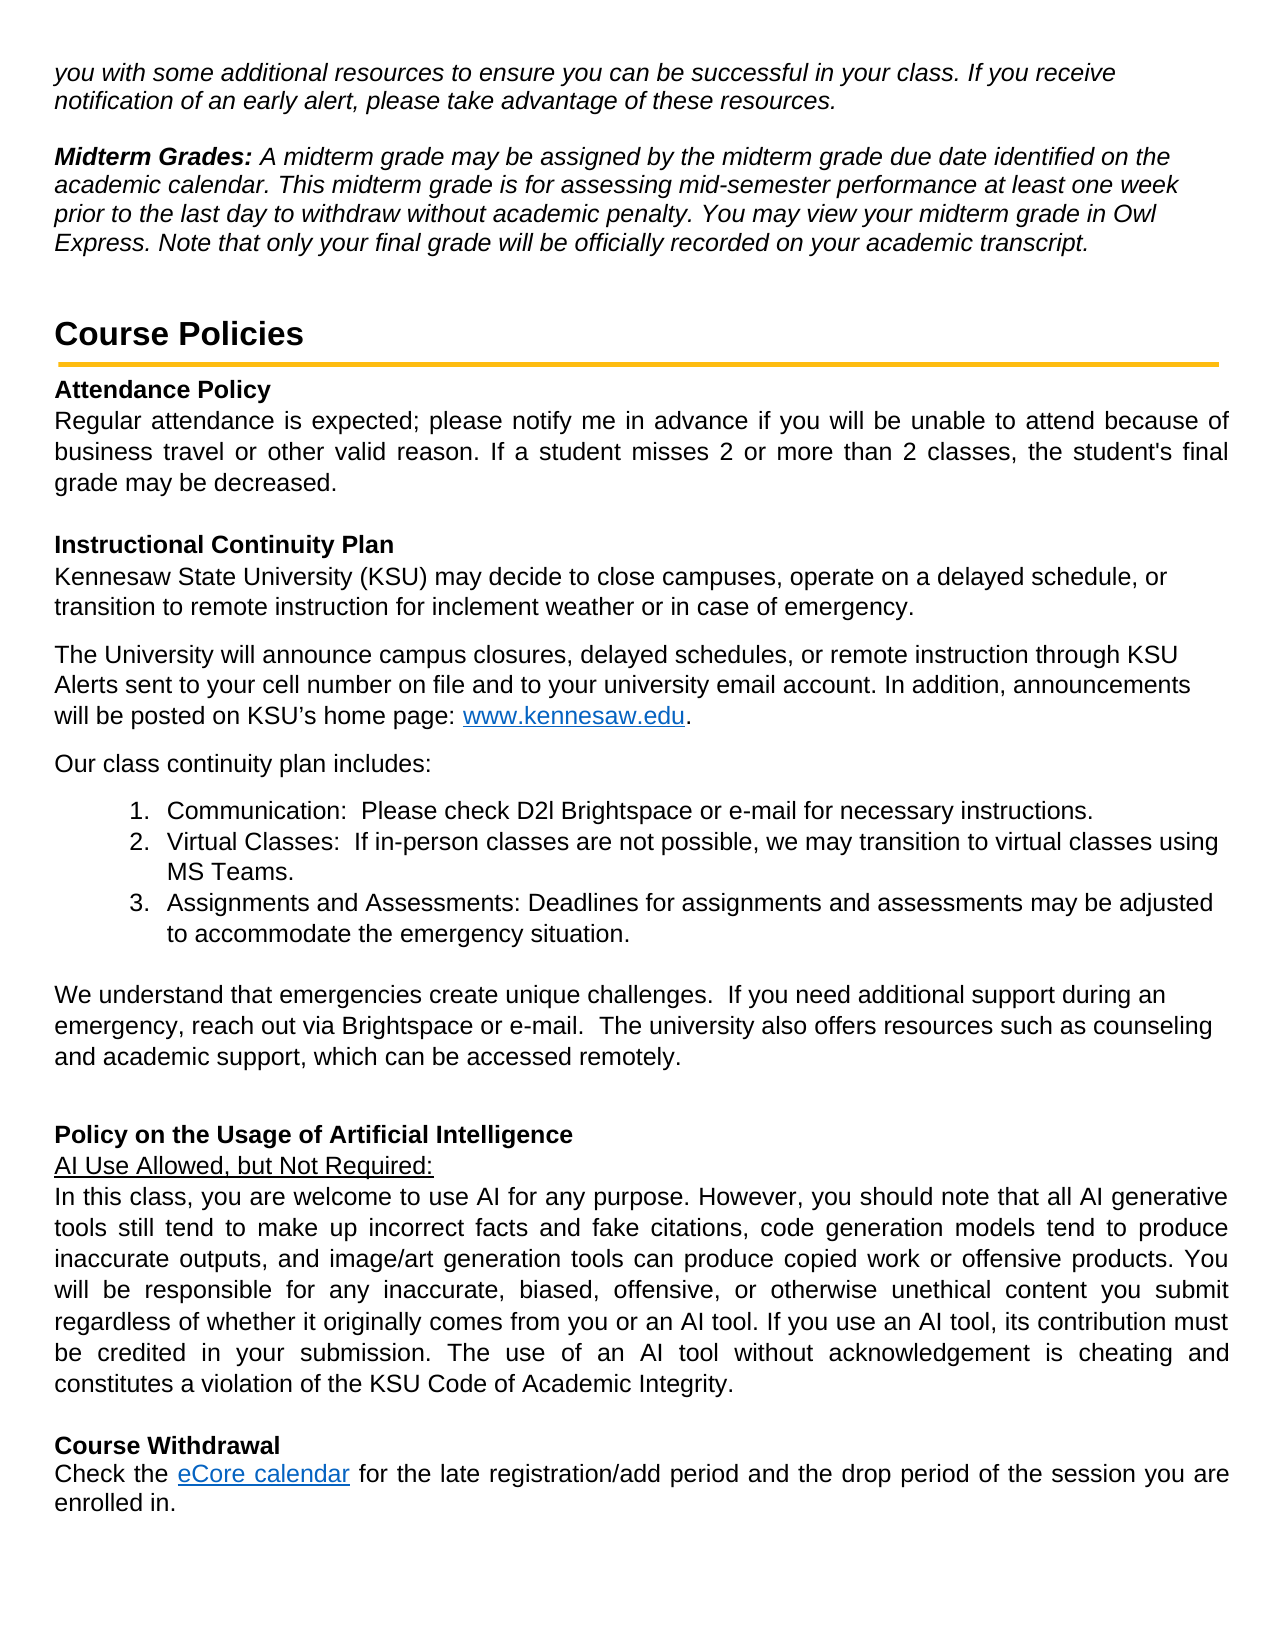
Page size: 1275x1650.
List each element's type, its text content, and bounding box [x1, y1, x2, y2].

text Course Withdrawal [54, 1431, 1231, 1459]
picture [58, 362, 1219, 367]
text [54, 58, 1231, 115]
list Assignments and Assessments: Deadlines for assignments and assessments may be adjusted to accommodate the emergency situation. [129, 888, 1231, 948]
subtitle Course Policies [54, 314, 1231, 352]
text Midterm Grades: A midterm grade may be assigned by the midterm grade due date identified on the academic calendar. This midterm grade is for assessing mid-semester performance at least one week prior to the last day to withdraw without academic penalty. You may view your midterm grade in Owl Express. Note that only your final grade will be officially recorded on your academic transcript. [54, 141, 1231, 256]
text Our class continuity plan includes: [54, 748, 1231, 777]
list Virtual Classes: If in-person classes are not possible, we may transition to virtual classes using MS Teams. [129, 827, 1231, 886]
text In this class, you are welcome to use AI for any purpose. However, you should note that all AI generative tools still tend to make up incorrect facts and fake citations, code generation models tend to produce inaccurate outputs, and image/art generation tools can produce copied work or offensive products. You will be responsible for any inaccurate, biased, offensive, or otherwise unethical content you submit regardless of whether it originally comes from you or an AI tool. If you use an AI tool, its contribution must be credited in your submission. The use of an AI tool without acknowledgement is cheating and constitutes a violation of the KSU Code of Academic Integrity. [54, 1182, 1231, 1397]
text Check the eCore calendar for the late registration/add period and the drop period of the session you are enrolled in. [54, 1459, 1231, 1517]
text Kennesaw State University (KSU) may decide to close campuses, operate on a delayed schedule, or transition to remote instruction for inclement weather or in case of emergency. [54, 562, 1231, 621]
text Regular attendance is expected; please notify me in advance if you will be unable to attend because of business travel or other valid reason. If a student misses 2 or more than 2 classes, the student's final grade may be decreased. [54, 406, 1231, 497]
text Policy on the Usage of Artificial Intelligence [54, 1120, 1231, 1149]
text AI Use Allowed, but Not Required: [54, 1151, 1231, 1180]
text Instructional Continuity Plan [54, 531, 1231, 559]
text The University will announce campus closures, delayed schedules, or remote instruction through KSU Alerts sent to your cell number on file and to your university email account. In addition, announcements will be posted on KSU’s home page: www.kennesaw.edu. [54, 640, 1231, 730]
text Attendance Policy [54, 375, 1231, 404]
list Communication: Please check D2l Brightspace or e-mail for necessary instructions. [129, 796, 1231, 825]
text We understand that emergencies create unique challenges. If you need additional support during an emergency, reach out via Brightspace or e-mail. The university also offers resources such as counseling and academic support, which can be accessed remotely. [54, 980, 1231, 1071]
